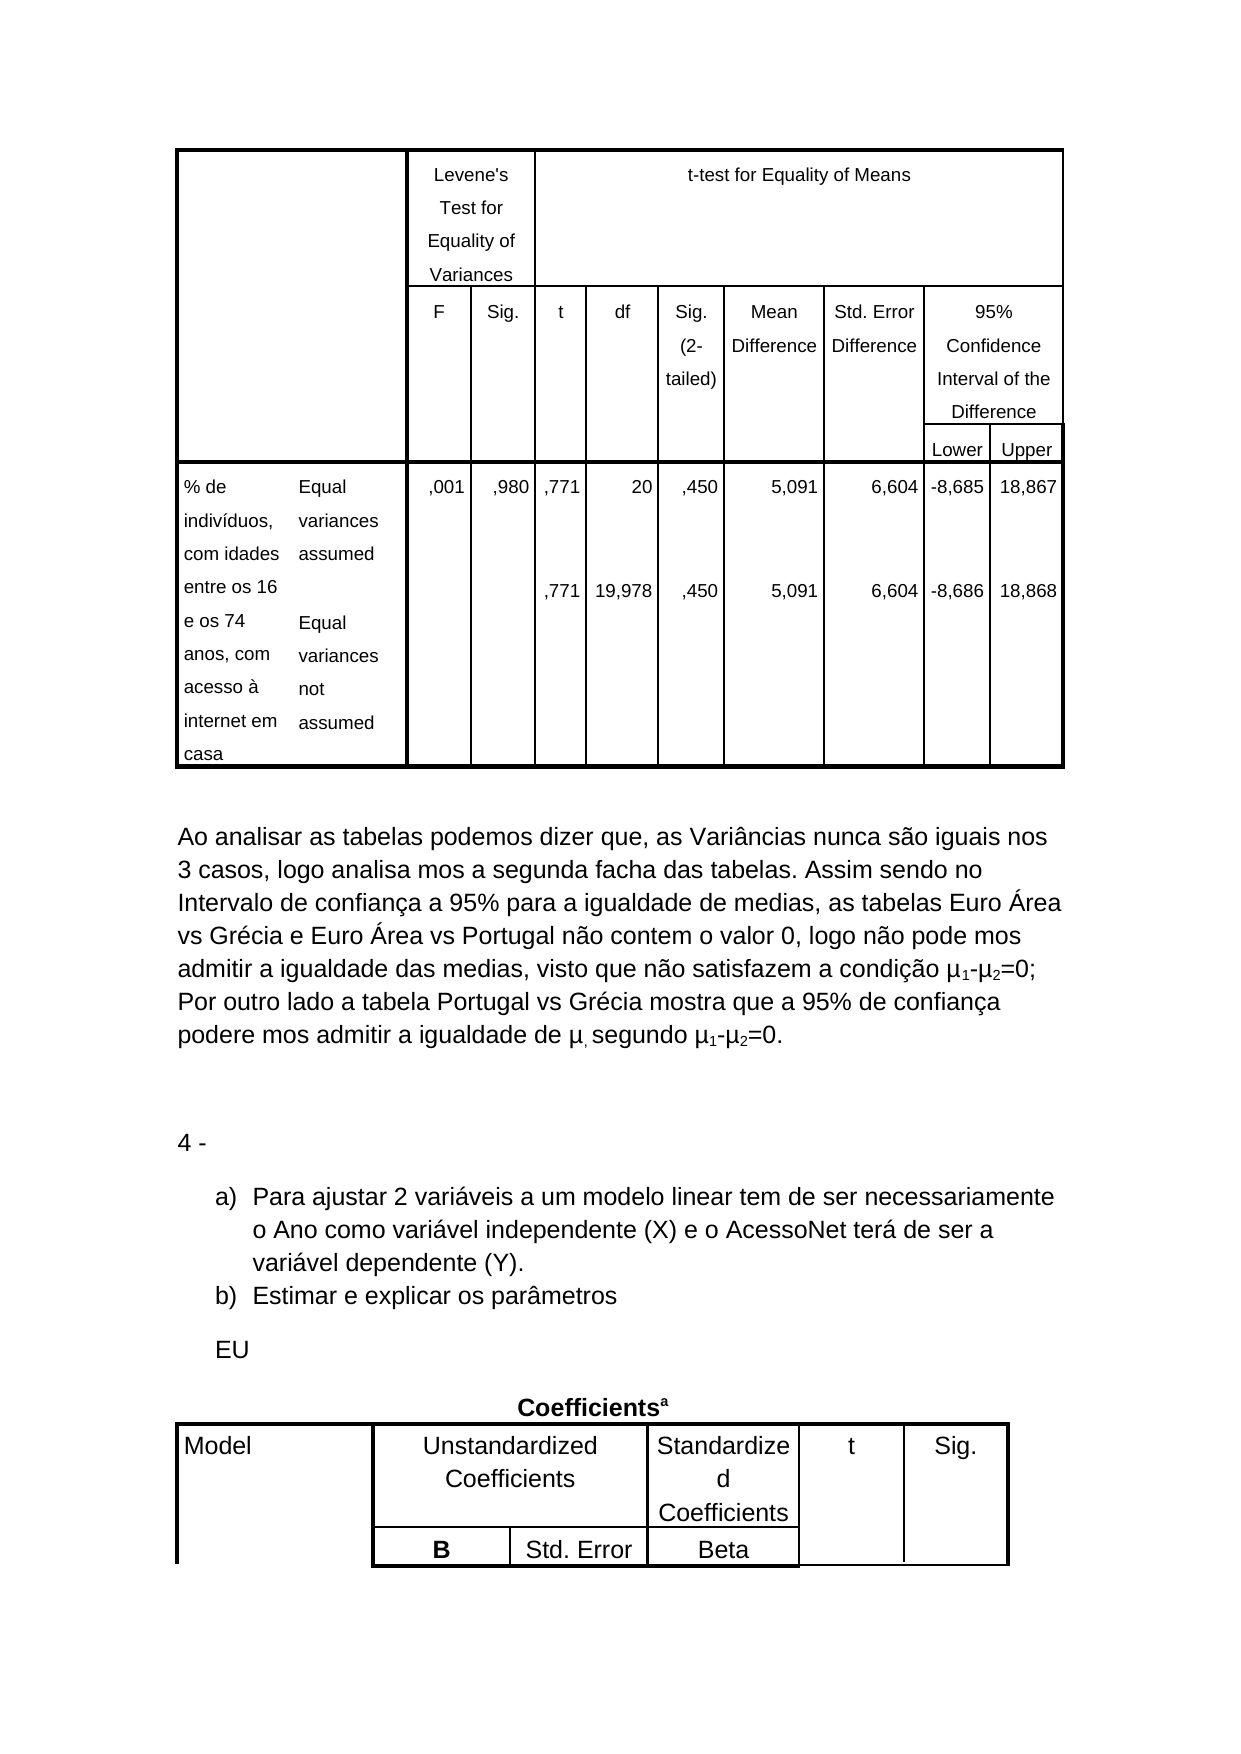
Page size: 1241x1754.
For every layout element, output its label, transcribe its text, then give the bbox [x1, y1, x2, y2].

list Estimar e explicar os parâmetros [215, 1281, 1063, 1310]
text EU [215, 1335, 1063, 1364]
table_cell B [375, 1528, 509, 1564]
table_cell Std. Error [511, 1528, 646, 1564]
table_cell [409, 564, 470, 764]
table_cell t [800, 1426, 903, 1564]
table_cell Unstandardized Coefficients [375, 1426, 646, 1526]
table_cell ,001 [409, 464, 470, 564]
table_cell 6,604 [825, 564, 923, 764]
table_cell ,771 [536, 464, 585, 564]
table_cell Mean Difference [725, 287, 823, 460]
table_cell 20 [587, 464, 657, 564]
table_cell Sig. [904, 1426, 1006, 1564]
table_cell 6,604 [825, 464, 923, 564]
table_cell Beta [649, 1528, 798, 1564]
table_cell Sig. [472, 287, 534, 460]
table_cell Equal variances not assumed [292, 564, 405, 764]
table_cell ,771 [536, 564, 585, 764]
table_cell t-test for Equality of Means [536, 152, 1062, 285]
table_cell 18,868 [991, 564, 1061, 764]
table_cell [179, 152, 405, 460]
table_cell Std. Error Difference [825, 287, 923, 460]
table_cell -8,686 [925, 564, 989, 764]
table_cell 19,978 [587, 564, 657, 764]
table_cell 5,091 [725, 464, 823, 564]
table_cell F [409, 287, 470, 460]
table_cell ,980 [472, 464, 534, 564]
text 4 - [177, 1128, 1063, 1157]
table_cell % de indivíduos, com idades entre os 16 e os 74 anos, com acesso à internet em casa [179, 464, 292, 764]
table_cell Standardized Coefficients [649, 1426, 798, 1526]
table_cell ,450 [659, 464, 723, 564]
table_cell Equal variances assumed [292, 464, 405, 564]
table_header Coefficientsa [177, 1389, 1008, 1422]
table_cell [472, 564, 534, 764]
list Para ajustar 2 variáveis a um modelo linear tem de ser necessariamente o Ano como variável independente (X) e o AcessoNet terá de ser a variável dependente (Y). [215, 1182, 1063, 1277]
table_cell df [587, 287, 657, 460]
table_cell 95% Confidence Interval of the Difference [925, 287, 1062, 423]
table_cell Upper [991, 425, 1061, 460]
table_cell Levene's Test for Equality of Variances [409, 152, 534, 285]
table_cell -8,685 [925, 464, 989, 564]
table_cell t [536, 287, 585, 460]
table_cell 5,091 [725, 564, 823, 764]
text Ao analisar as tabelas podemos dizer que, as Variâncias nunca são iguais nos 3 casos, logo analisa mos a segunda facha das tabelas. Assim sendo no Intervalo de confiança a 95% para a igualdade de medias, as tabelas Euro Área vs Grécia e Euro Área vs Portugal não contem o valor 0, logo não pode mos admitir a igualdade das medias, visto que não satisfazem a condição µ1-µ2=0; Por outro lado a tabela Portugal vs Grécia mostra que a 95% de confiança podere mos admitir a igualdade de µ, segundo µ1-µ2=0. [177, 822, 1063, 1049]
table_cell 18,867 [991, 464, 1061, 564]
table_cell Model [179, 1426, 371, 1564]
table_cell Sig. (2-tailed) [659, 287, 723, 460]
table_cell Lower [925, 425, 989, 460]
table_cell ,450 [659, 564, 723, 764]
